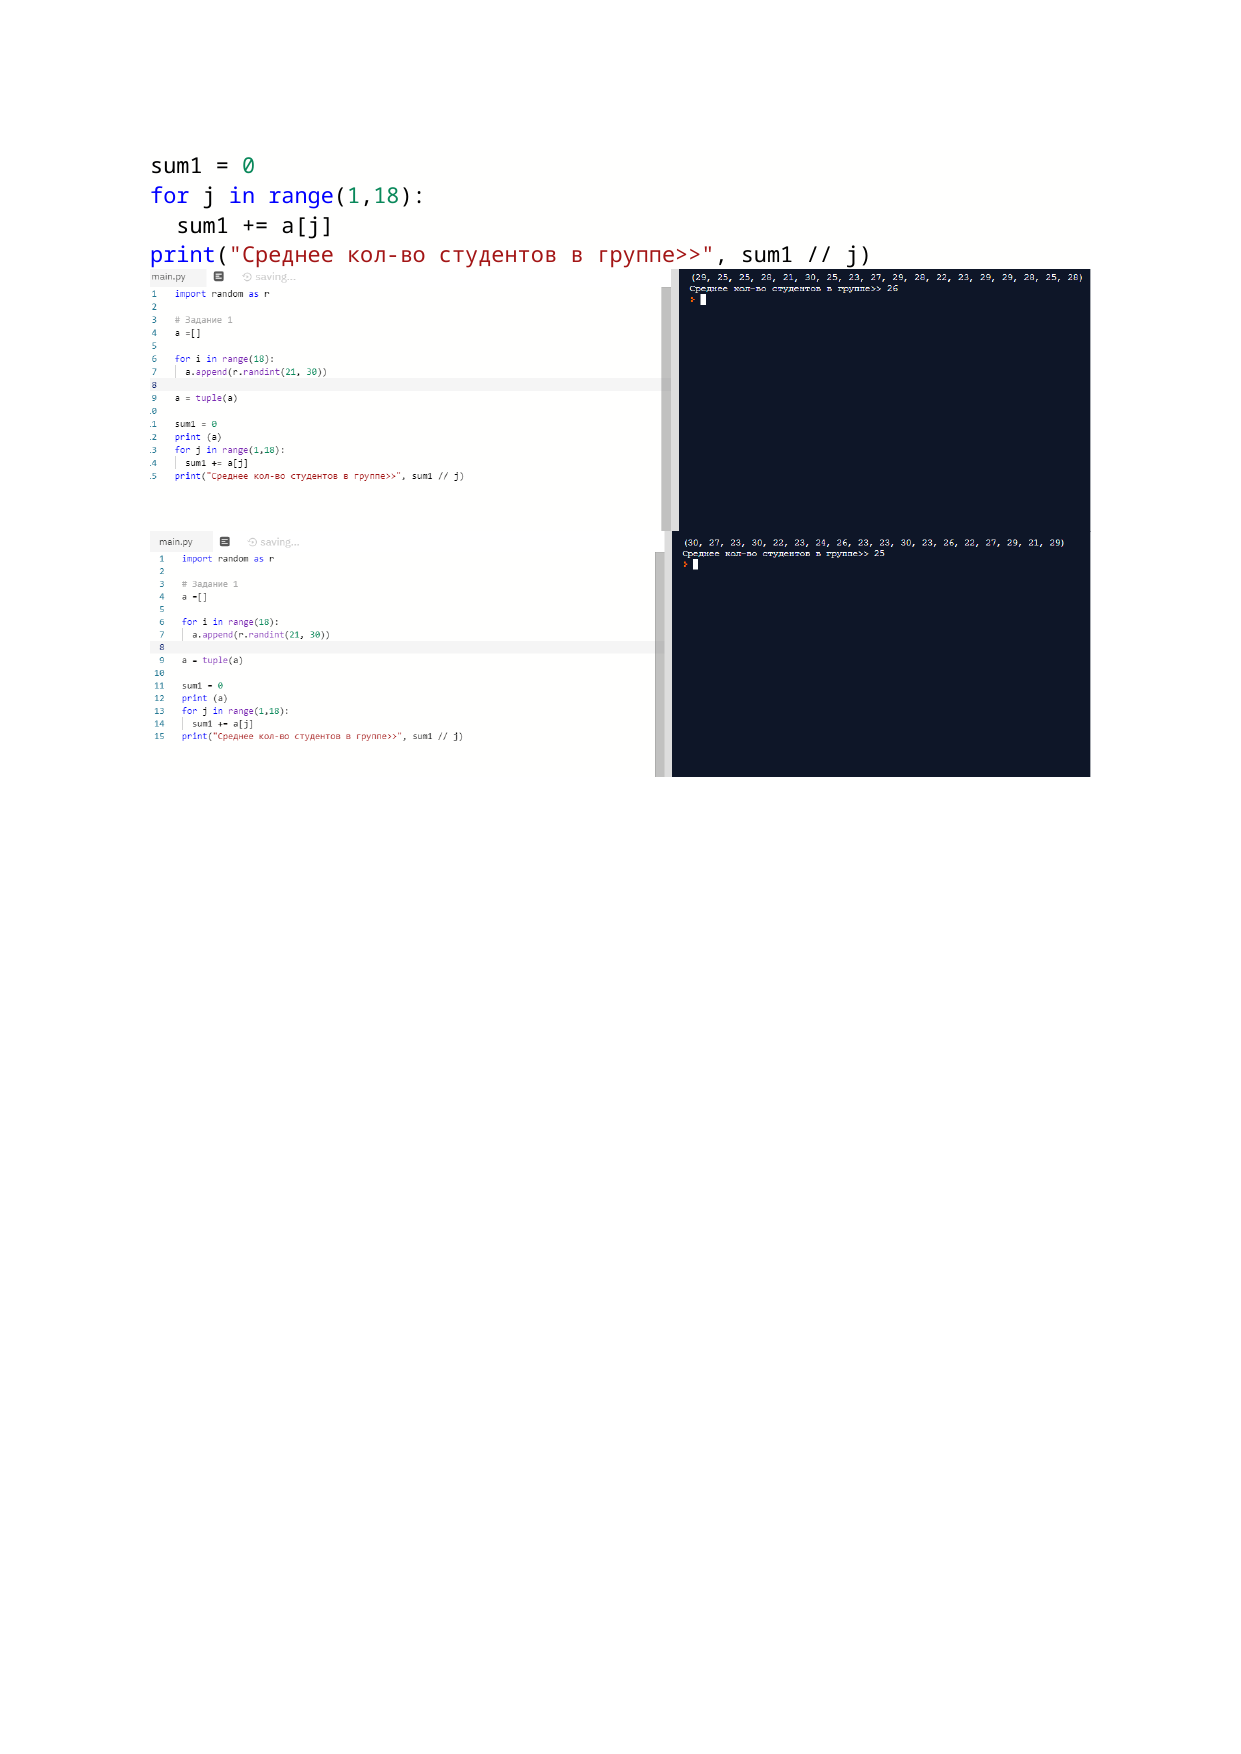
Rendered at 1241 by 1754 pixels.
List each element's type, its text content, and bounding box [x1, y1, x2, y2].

text sum1 += a[j] [150, 209, 1090, 239]
text for j in range(1,18): [150, 180, 1090, 209]
picture [150, 269, 1091, 777]
text sum1 = 0 [150, 150, 1090, 180]
text print("Среднее кол-во студентов в группе>>", sum1 // j) [150, 239, 1090, 269]
